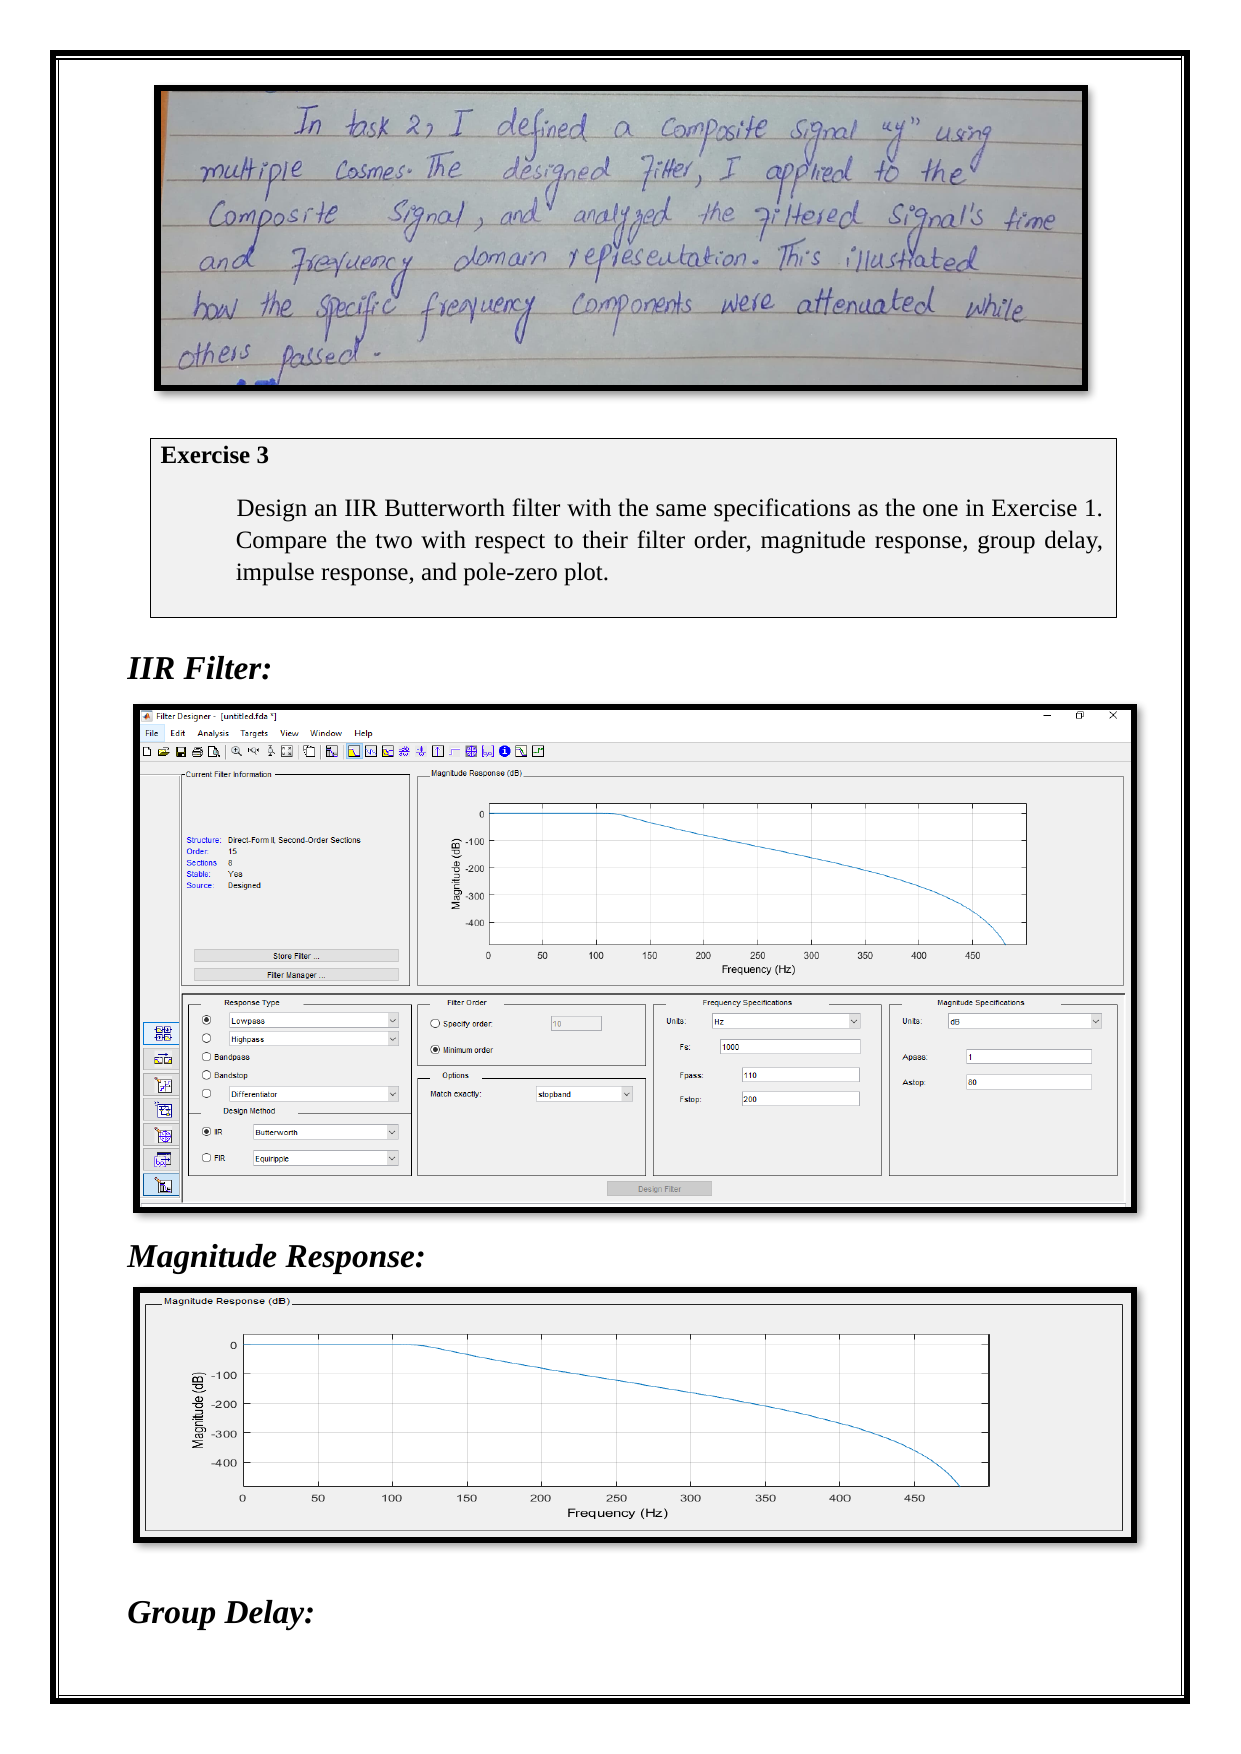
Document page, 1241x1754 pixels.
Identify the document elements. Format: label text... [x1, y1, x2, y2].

text Design an IIR Butterworth filter with the same specifications as the one in Exercise 1. Compare the two with respect to their filter order, magnitude response, group delay, impulse response, and pole-zero plot. [236, 493, 1104, 586]
picture [140, 1293, 1131, 1537]
picture [140, 710, 1131, 1207]
text Magnitude Response: [127, 1237, 1118, 1275]
text Group Delay: [127, 1593, 1118, 1631]
picture [161, 91, 1082, 385]
text IIR Filter: [127, 648, 1118, 686]
subtitle Exercise 3 [160, 440, 1118, 469]
picture [151, 439, 1117, 618]
